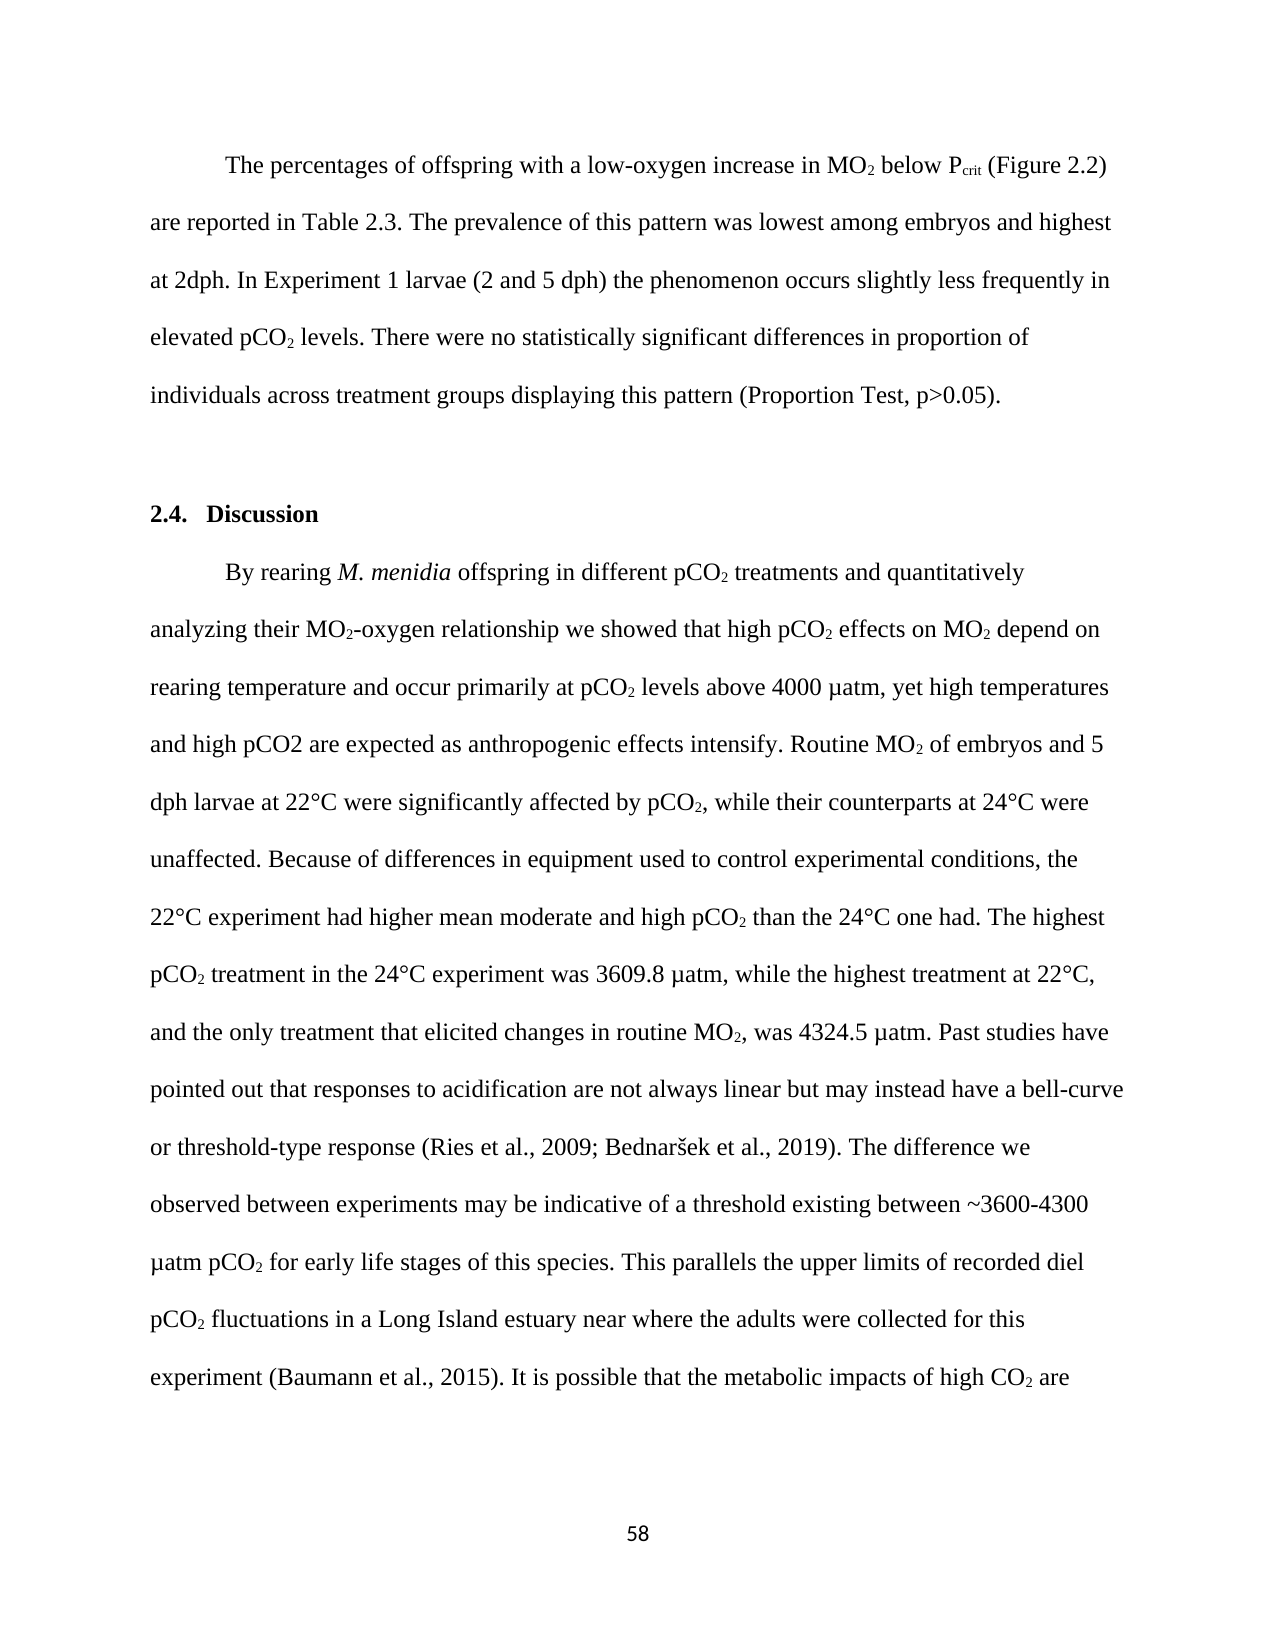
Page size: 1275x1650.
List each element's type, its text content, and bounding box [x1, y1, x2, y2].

subtitle Discussion [150, 499, 1125, 528]
text The percentages of offspring with a low-oxygen increase in MO2 below Pcrit (Figure 2.2) are reported in Table 2.3. The prevalence of this pattern was lowest among embryos and highest at 2dph. In Experiment 1 larvae (2 and 5 dph) the phenomenon occurs slightly less frequently in elevated pCO2 levels. There were no statistically significant differences in proportion of individuals across treatment groups displaying this pattern (Proportion Test, p>0.05). [150, 150, 1125, 409]
